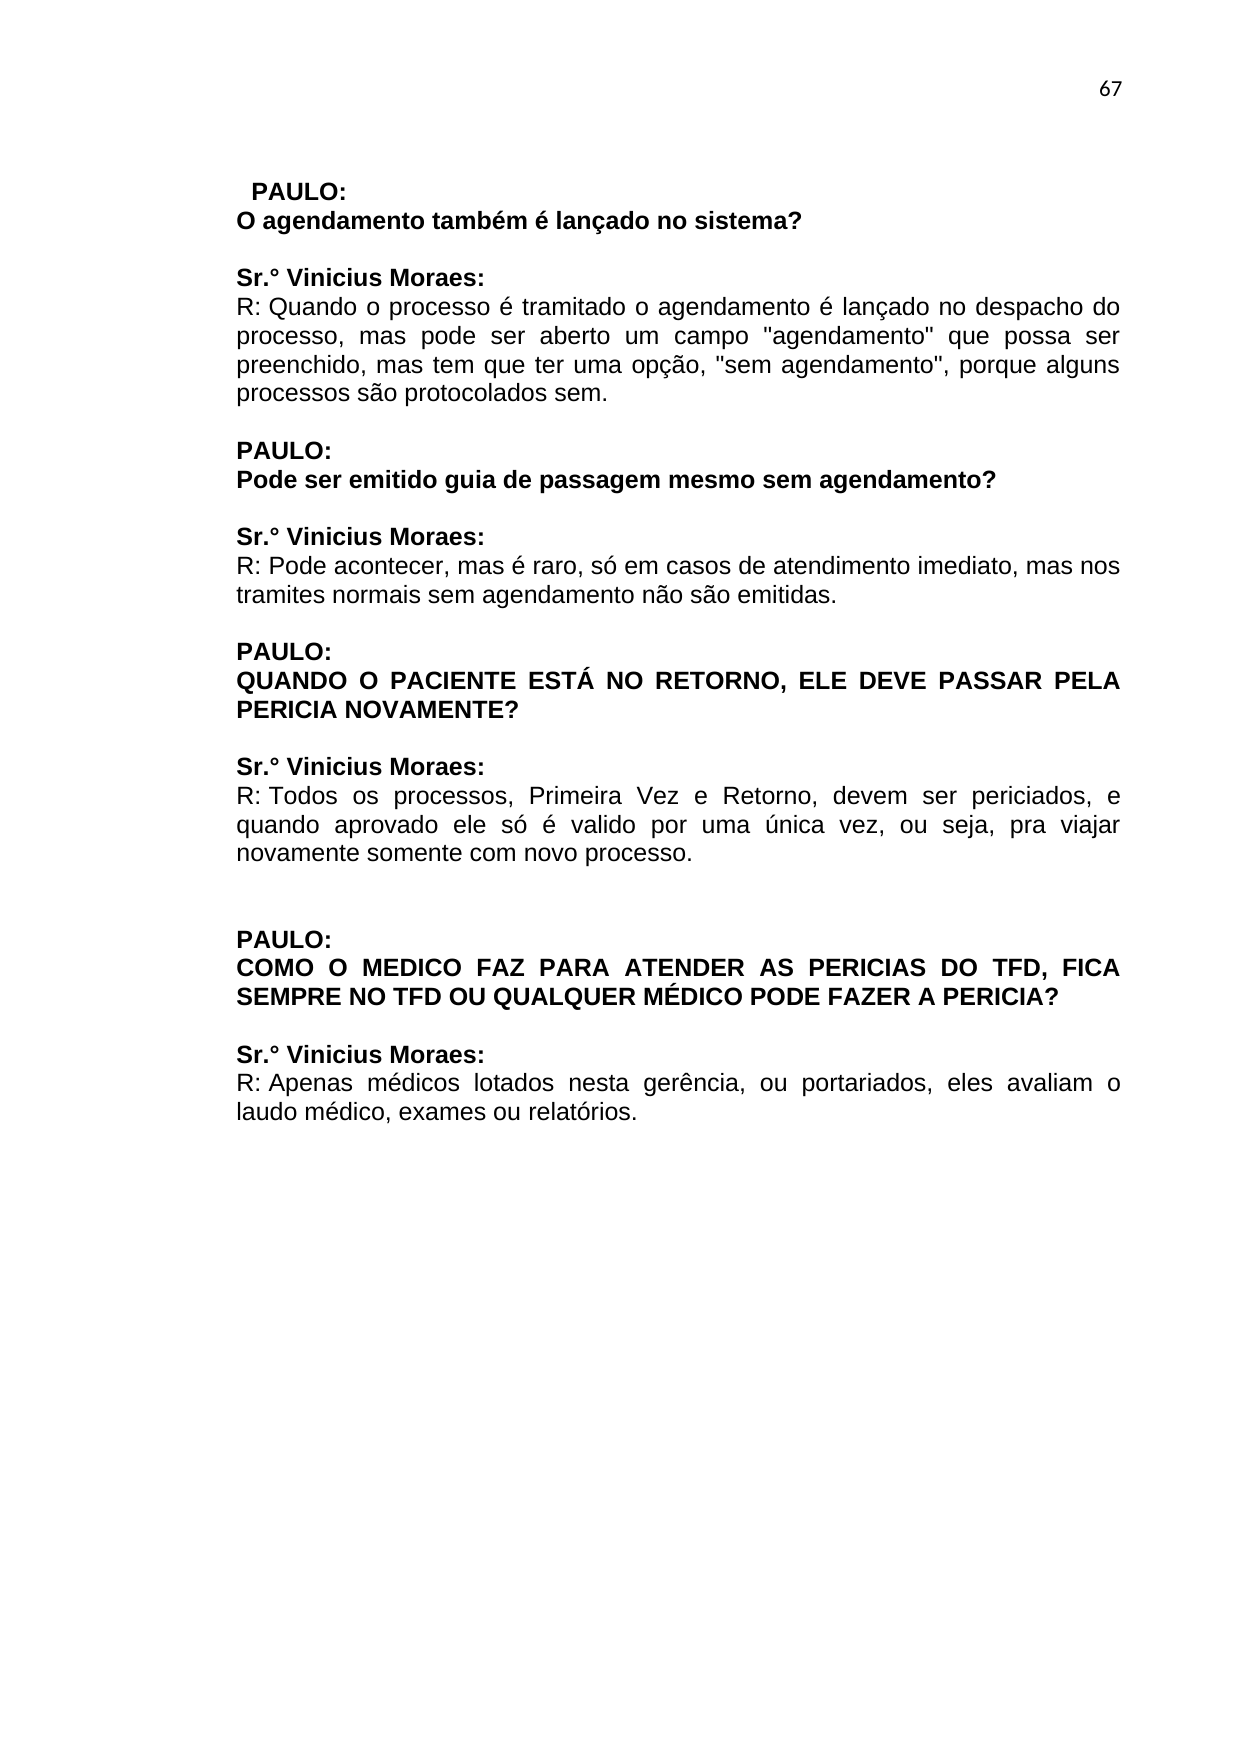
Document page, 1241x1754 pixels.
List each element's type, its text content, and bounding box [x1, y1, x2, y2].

text PAULO: COMO O MEDICO FAZ PARA ATENDER AS PERICIAS DO TFD, FICA SEMPRE NO TFD OU QUALQUER MÉDICO PODE FAZER A PERICIA? [236, 925, 1122, 1011]
text Sr.° Vinicius Moraes: [236, 1040, 1122, 1068]
text PAULO: [236, 436, 1122, 465]
text Sr.° Vinicius Moraes: [236, 263, 1122, 292]
text Sr.° Vinicius Moraes: [236, 752, 1122, 781]
text Sr.° Vinicius Moraes: [236, 522, 1122, 551]
text PAULO: [236, 177, 1122, 206]
text R: Quando o processo é tramitado o agendamento é lançado no despacho do processo, mas pode ser aberto um campo "agendamento" que possa ser preenchido, mas tem que ter uma opção, "sem agendamento", porque alguns processos são protocolados sem. [236, 292, 1122, 407]
text R: Pode acontecer, mas é raro, só em casos de atendimento imediato, mas nos tramites normais sem agendamento não são emitidas. [236, 551, 1122, 608]
text O agendamento também é lançado no sistema? [236, 206, 1122, 235]
text PAULO: QUANDO O PACIENTE ESTÁ NO RETORNO, ELE DEVE PASSAR PELA PERICIA NOVAMENTE? [236, 608, 1122, 723]
text Pode ser emitido guia de passagem mesmo sem agendamento? [236, 465, 1122, 493]
text R: Apenas médicos lotados nesta gerência, ou portariados, eles avaliam o laudo médico, exames ou relatórios. [236, 1068, 1122, 1126]
text R: Todos os processos, Primeira Vez e Retorno, devem ser periciados, e quando aprovado ele só é valido por uma única vez, ou seja, pra viajar novamente somente com novo processo. [236, 781, 1122, 867]
